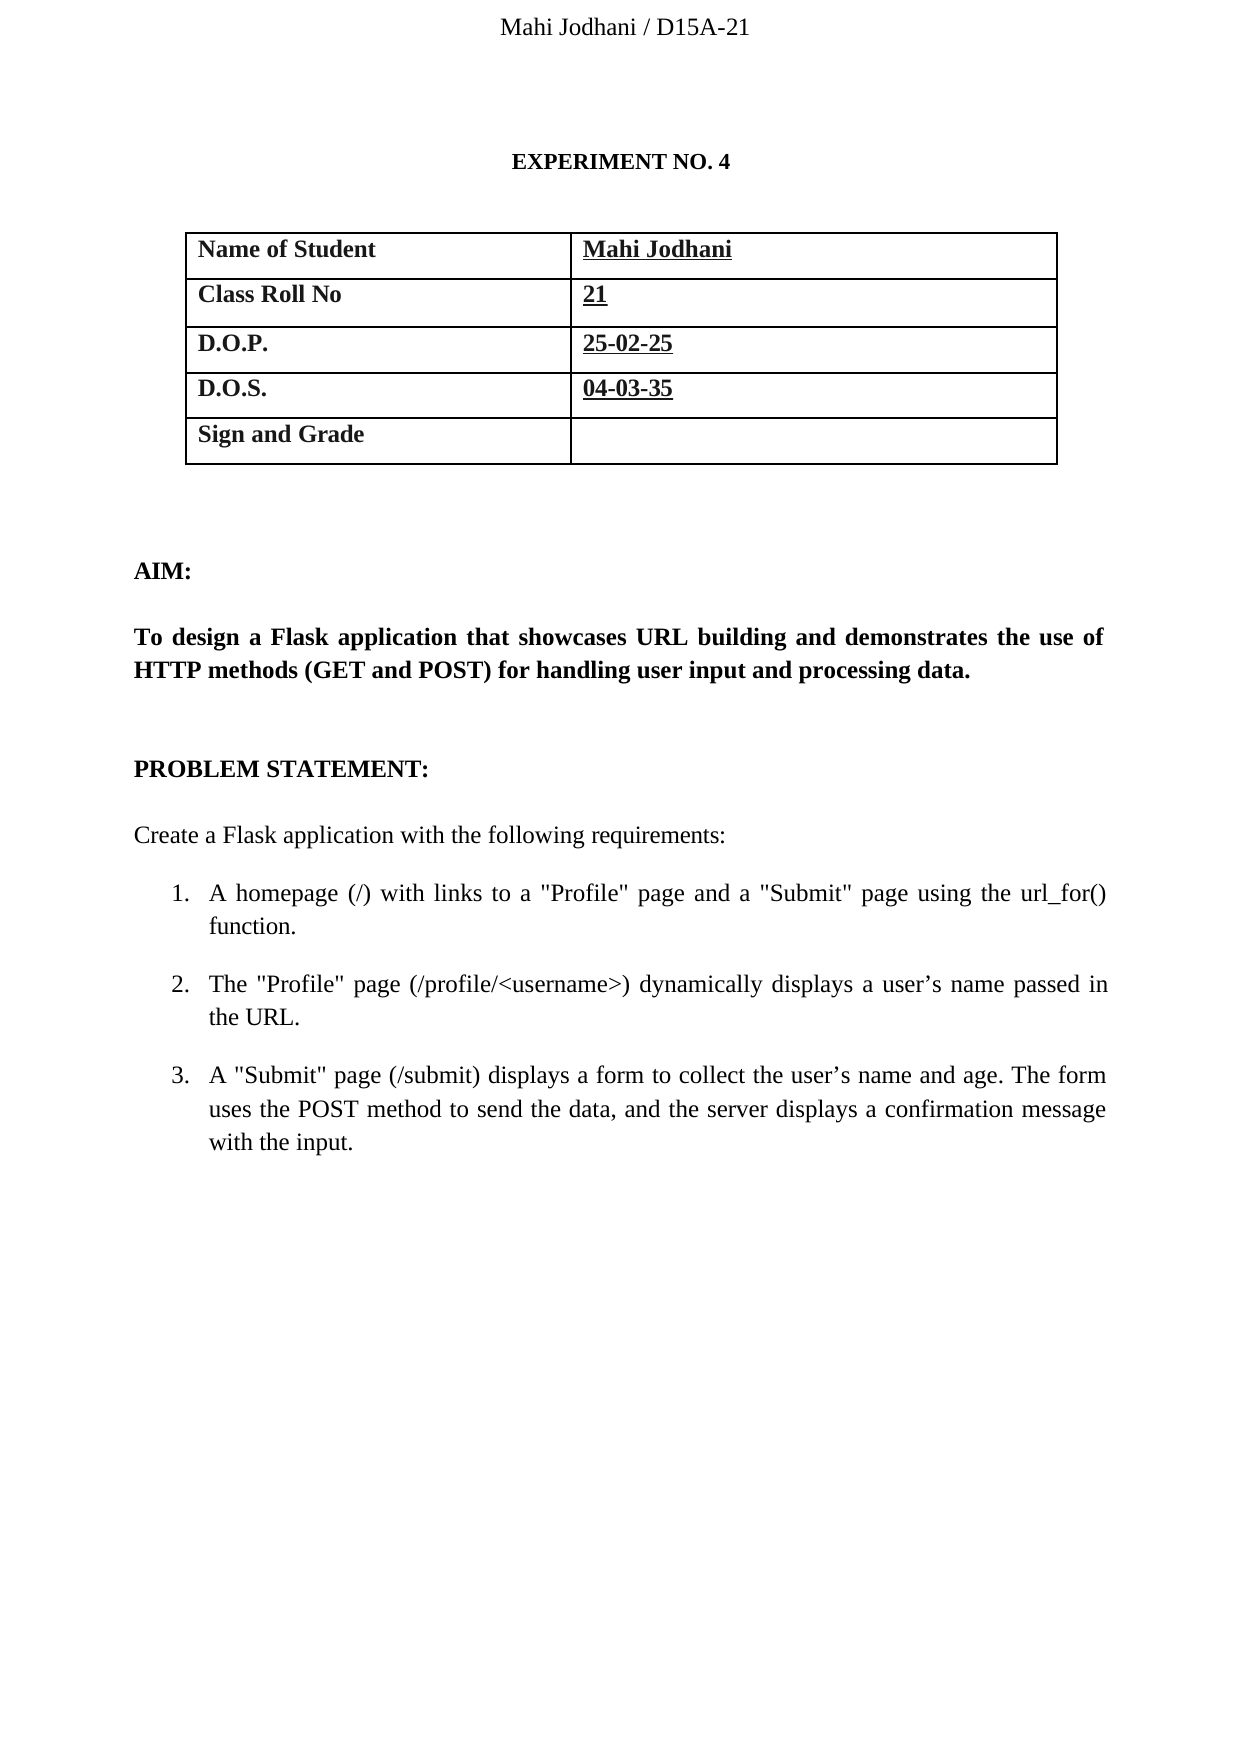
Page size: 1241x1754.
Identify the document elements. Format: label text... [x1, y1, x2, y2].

list A "Submit" page (/submit) displays a form to collect the user’s name and age. The form uses the POST method to send the data, and the server displays a confirmation message with the input. [171, 1061, 1108, 1155]
table_cell D.O.P. [187, 328, 570, 372]
table_header Name of Student [187, 234, 570, 278]
table_cell [572, 419, 1056, 463]
table_cell 25-02-25 [572, 328, 1056, 372]
table_cell D.O.S. [187, 374, 570, 417]
text EXPERIMENT NO. 4 [133, 148, 1110, 174]
subtitle PROBLEM STATEMENT: [133, 754, 1122, 783]
table_cell 04-03-35 [572, 374, 1056, 417]
list The "Profile" page (/profile/<username>) dynamically displays a user’s name passed in the URL. [171, 969, 1108, 1031]
text Create a Flask application with the following requirements: [133, 820, 1122, 849]
table_cell Sign and Grade [187, 419, 570, 463]
table_cell 21 [572, 280, 1056, 326]
table_cell Class Roll No [187, 280, 570, 326]
text To design a Flask application that showcases URL building and demonstrates the use of HTTP methods (GET and POST) for handling user input and processing data. [133, 622, 1122, 684]
subtitle AIM: [133, 556, 1122, 585]
list A homepage (/) with links to a "Profile" page and a "Submit" page using the url_for() function. [171, 878, 1108, 940]
table_header Mahi Jodhani [572, 234, 1056, 278]
